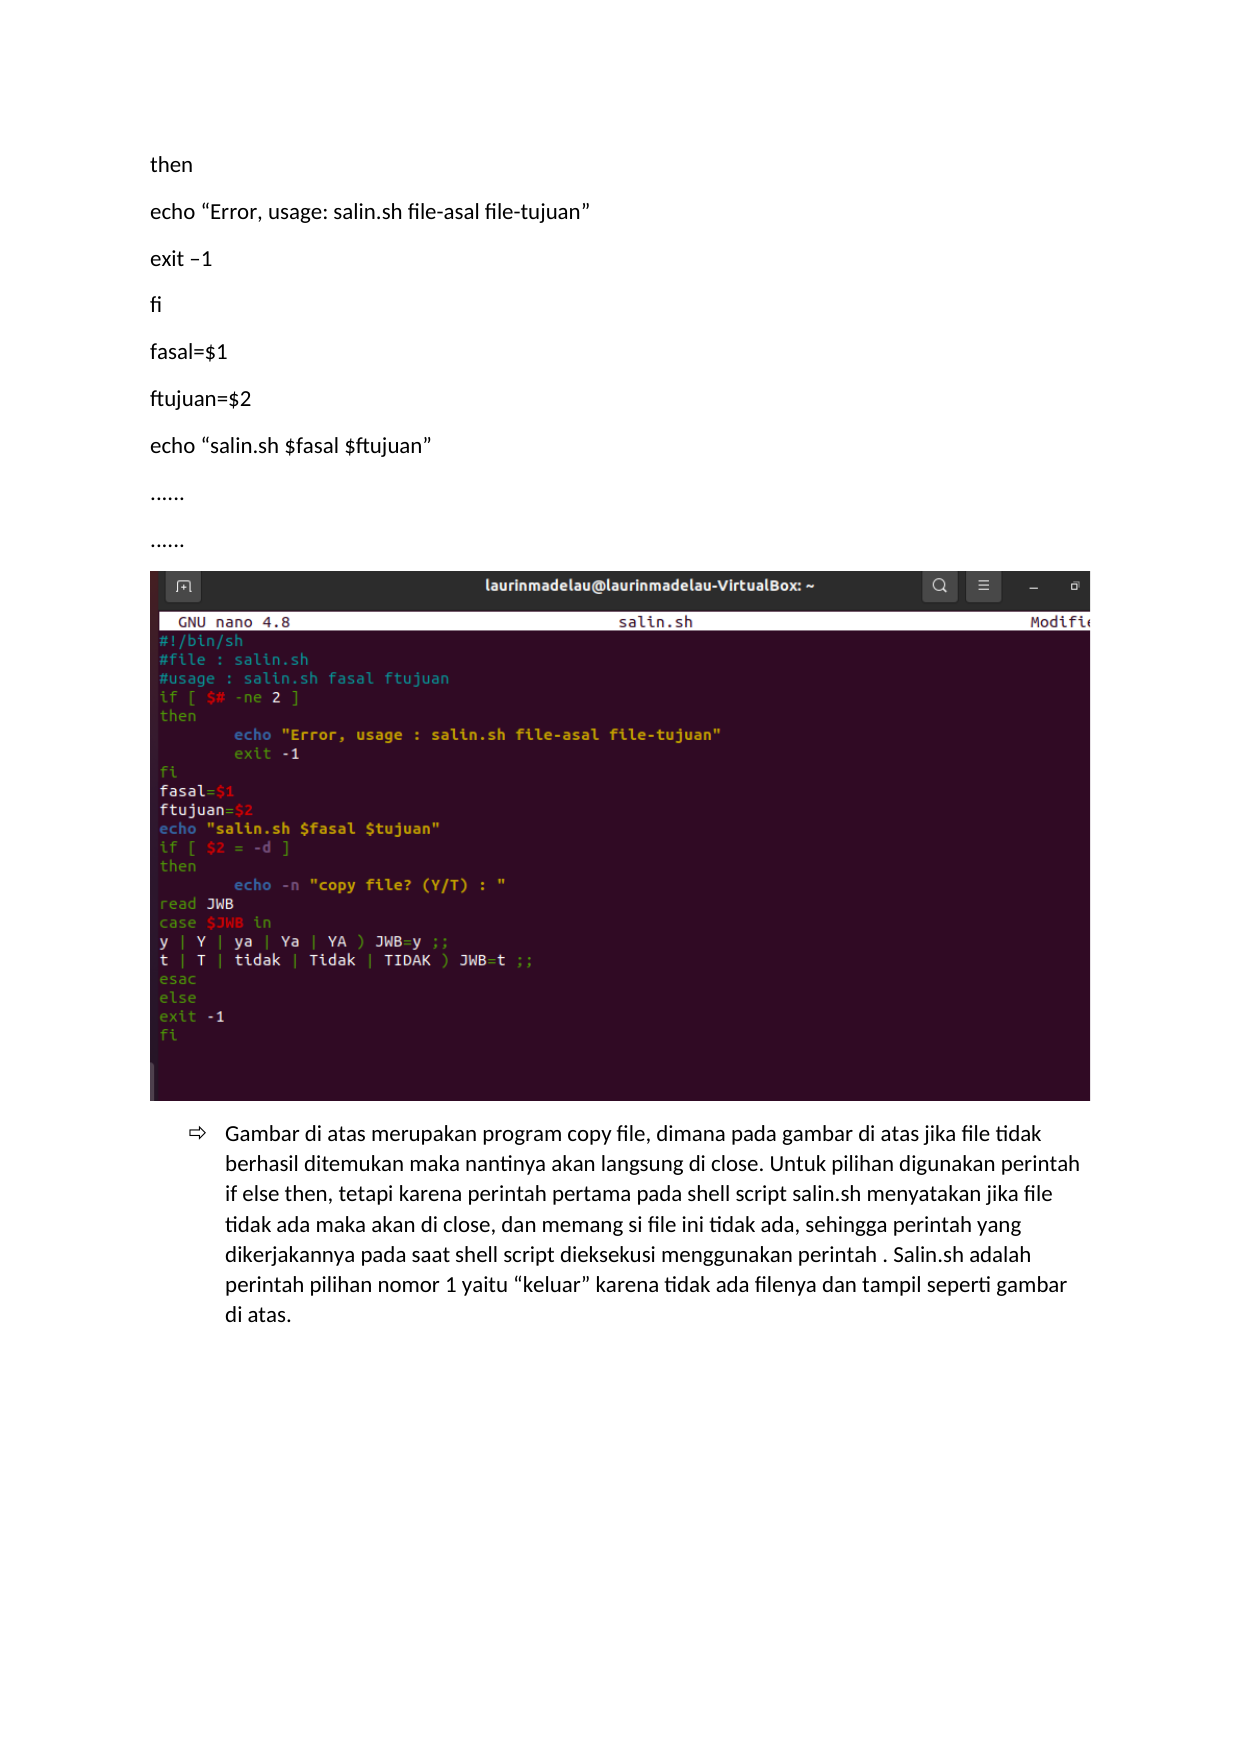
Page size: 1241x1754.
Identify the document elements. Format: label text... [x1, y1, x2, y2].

text fasal=$1 [150, 337, 1090, 366]
text echo “Error, usage: salin.sh file-asal file-tujuan” [150, 197, 1090, 225]
text ...... [150, 525, 1090, 553]
text fi [150, 291, 1090, 319]
text then [150, 150, 1090, 178]
text ...... [150, 478, 1090, 506]
list Gambar di atas merupakan program copy file, dimana pada gambar di atas jika file tidak berhasil ditemukan maka nantinya akan langsung di close. Untuk pilihan digunakan perintah if else then, tetapi karena perintah pertama pada shell script salin.sh menyatakan jika file tidak ada maka akan di close, dan memang si file ini tidak ada, sehingga perintah yang dikerjakannya pada saat shell script dieksekusi menggunakan perintah . Salin.sh adalah perintah pilihan nomor 1 yaitu “keluar” karena tidak ada filenya dan tampil seperti gambar di atas. [187, 1119, 1090, 1328]
text exit –1 [150, 244, 1090, 272]
picture [150, 571, 1091, 1101]
text ftujuan=$2 [150, 384, 1090, 412]
text echo “salin.sh $fasal $ftujuan” [150, 431, 1090, 459]
